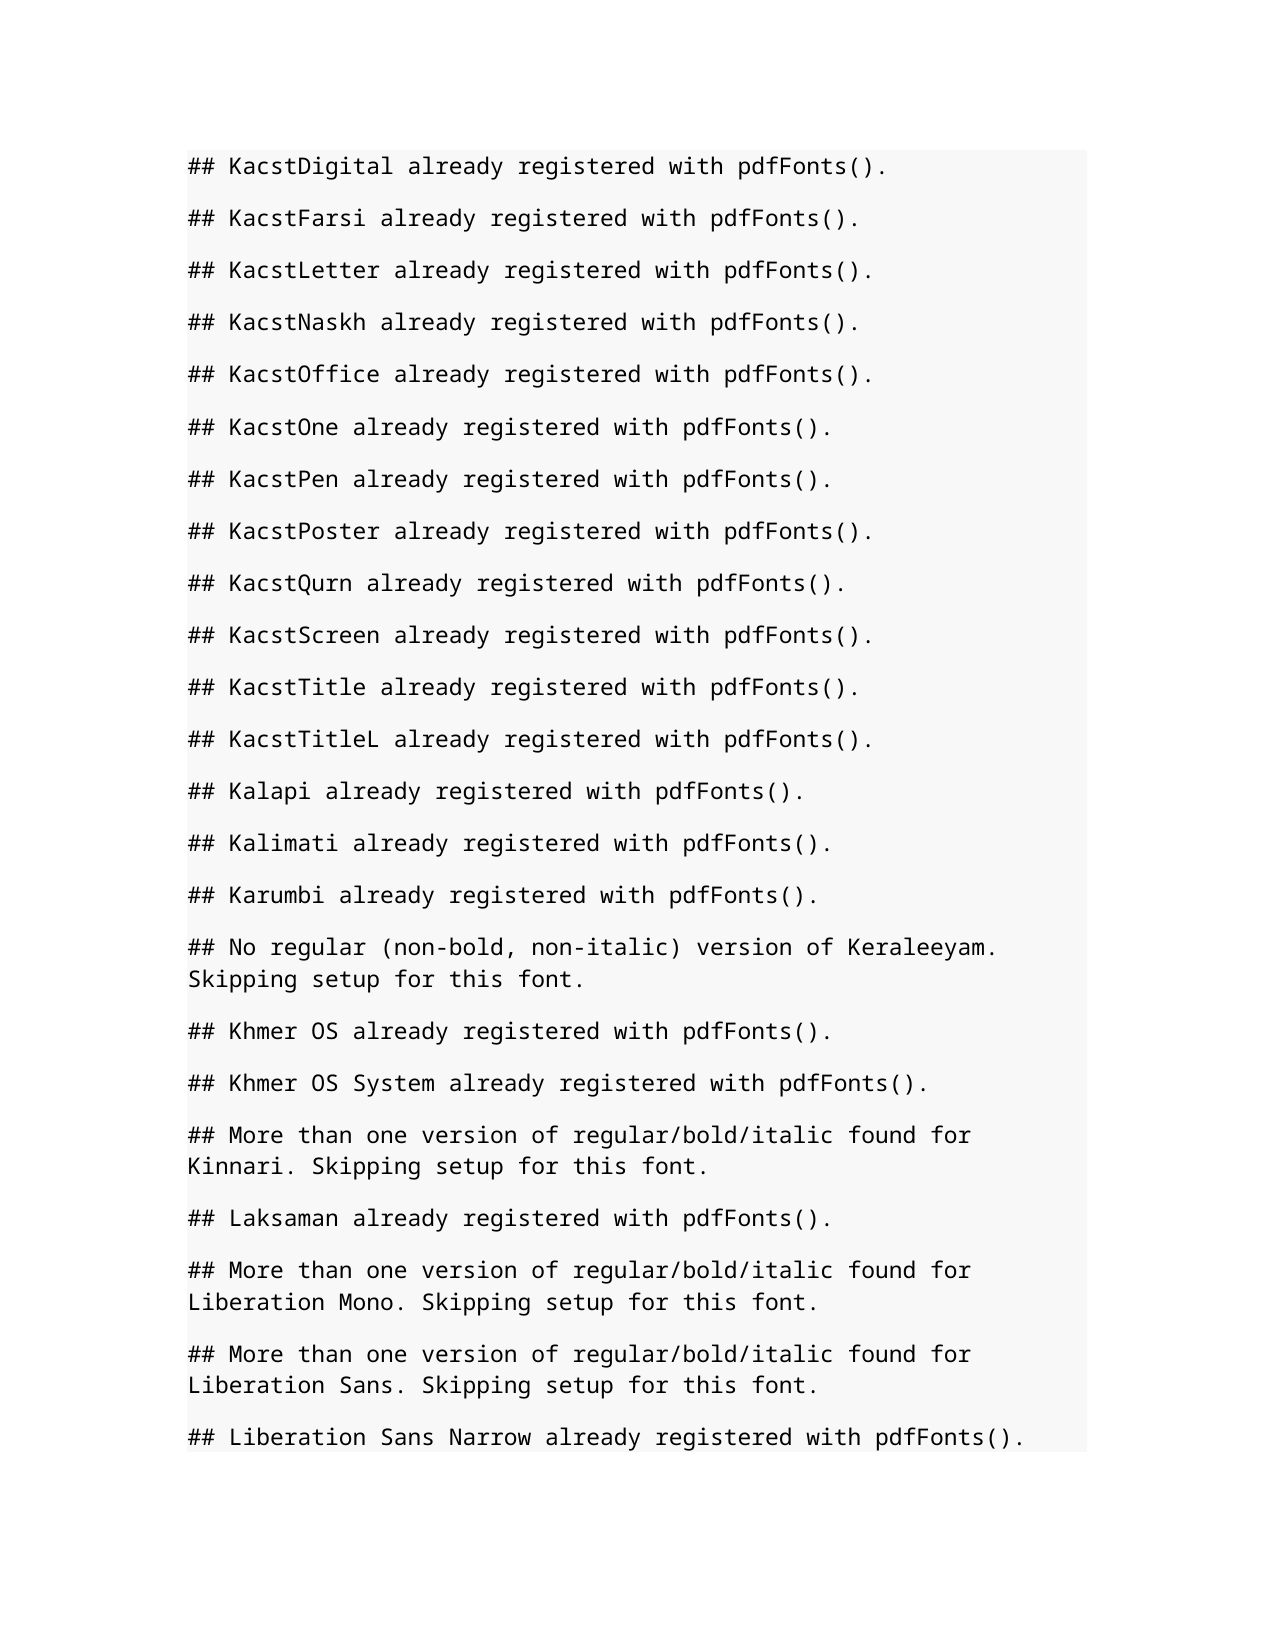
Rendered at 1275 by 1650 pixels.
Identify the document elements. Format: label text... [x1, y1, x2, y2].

text ## KacstTitleL already registered with pdfFonts(). [187, 723, 1087, 754]
text ## Kalimati already registered with pdfFonts(). [187, 827, 1087, 858]
text ## Kalapi already registered with pdfFonts(). [187, 775, 1087, 806]
text ## KacstPen already registered with pdfFonts(). [187, 462, 1087, 494]
text ## KacstLetter already registered with pdfFonts(). [187, 254, 1087, 285]
text ## KacstDigital already registered with pdfFonts(). [187, 150, 1087, 181]
text ## More than one version of regular/bold/italic found for Kinnari. Skipping setup for this font. [187, 1119, 1087, 1181]
text ## KacstPoster already registered with pdfFonts(). [187, 514, 1087, 546]
text ## No regular (non-bold, non-italic) version of Keraleeyam. Skipping setup for this font. [187, 931, 1087, 994]
text ## KacstNaskh already registered with pdfFonts(). [187, 306, 1087, 337]
text ## KacstScreen already registered with pdfFonts(). [187, 619, 1087, 650]
text ## Liberation Sans Narrow already registered with pdfFonts(). [187, 1421, 1087, 1452]
text ## KacstOffice already registered with pdfFonts(). [187, 358, 1087, 389]
text ## Laksaman already registered with pdfFonts(). [187, 1202, 1087, 1233]
text ## More than one version of regular/bold/italic found for Liberation Sans. Skipping setup for this font. [187, 1337, 1087, 1400]
text ## Khmer OS System already registered with pdfFonts(). [187, 1067, 1087, 1098]
text ## More than one version of regular/bold/italic found for Liberation Mono. Skipping setup for this font. [187, 1254, 1087, 1317]
text ## KacstFarsi already registered with pdfFonts(). [187, 202, 1087, 233]
text ## Khmer OS already registered with pdfFonts(). [187, 1014, 1087, 1046]
text ## KacstQurn already registered with pdfFonts(). [187, 567, 1087, 598]
text ## Karumbi already registered with pdfFonts(). [187, 879, 1087, 910]
text ## KacstOne already registered with pdfFonts(). [187, 410, 1087, 442]
text ## KacstTitle already registered with pdfFonts(). [187, 671, 1087, 702]
